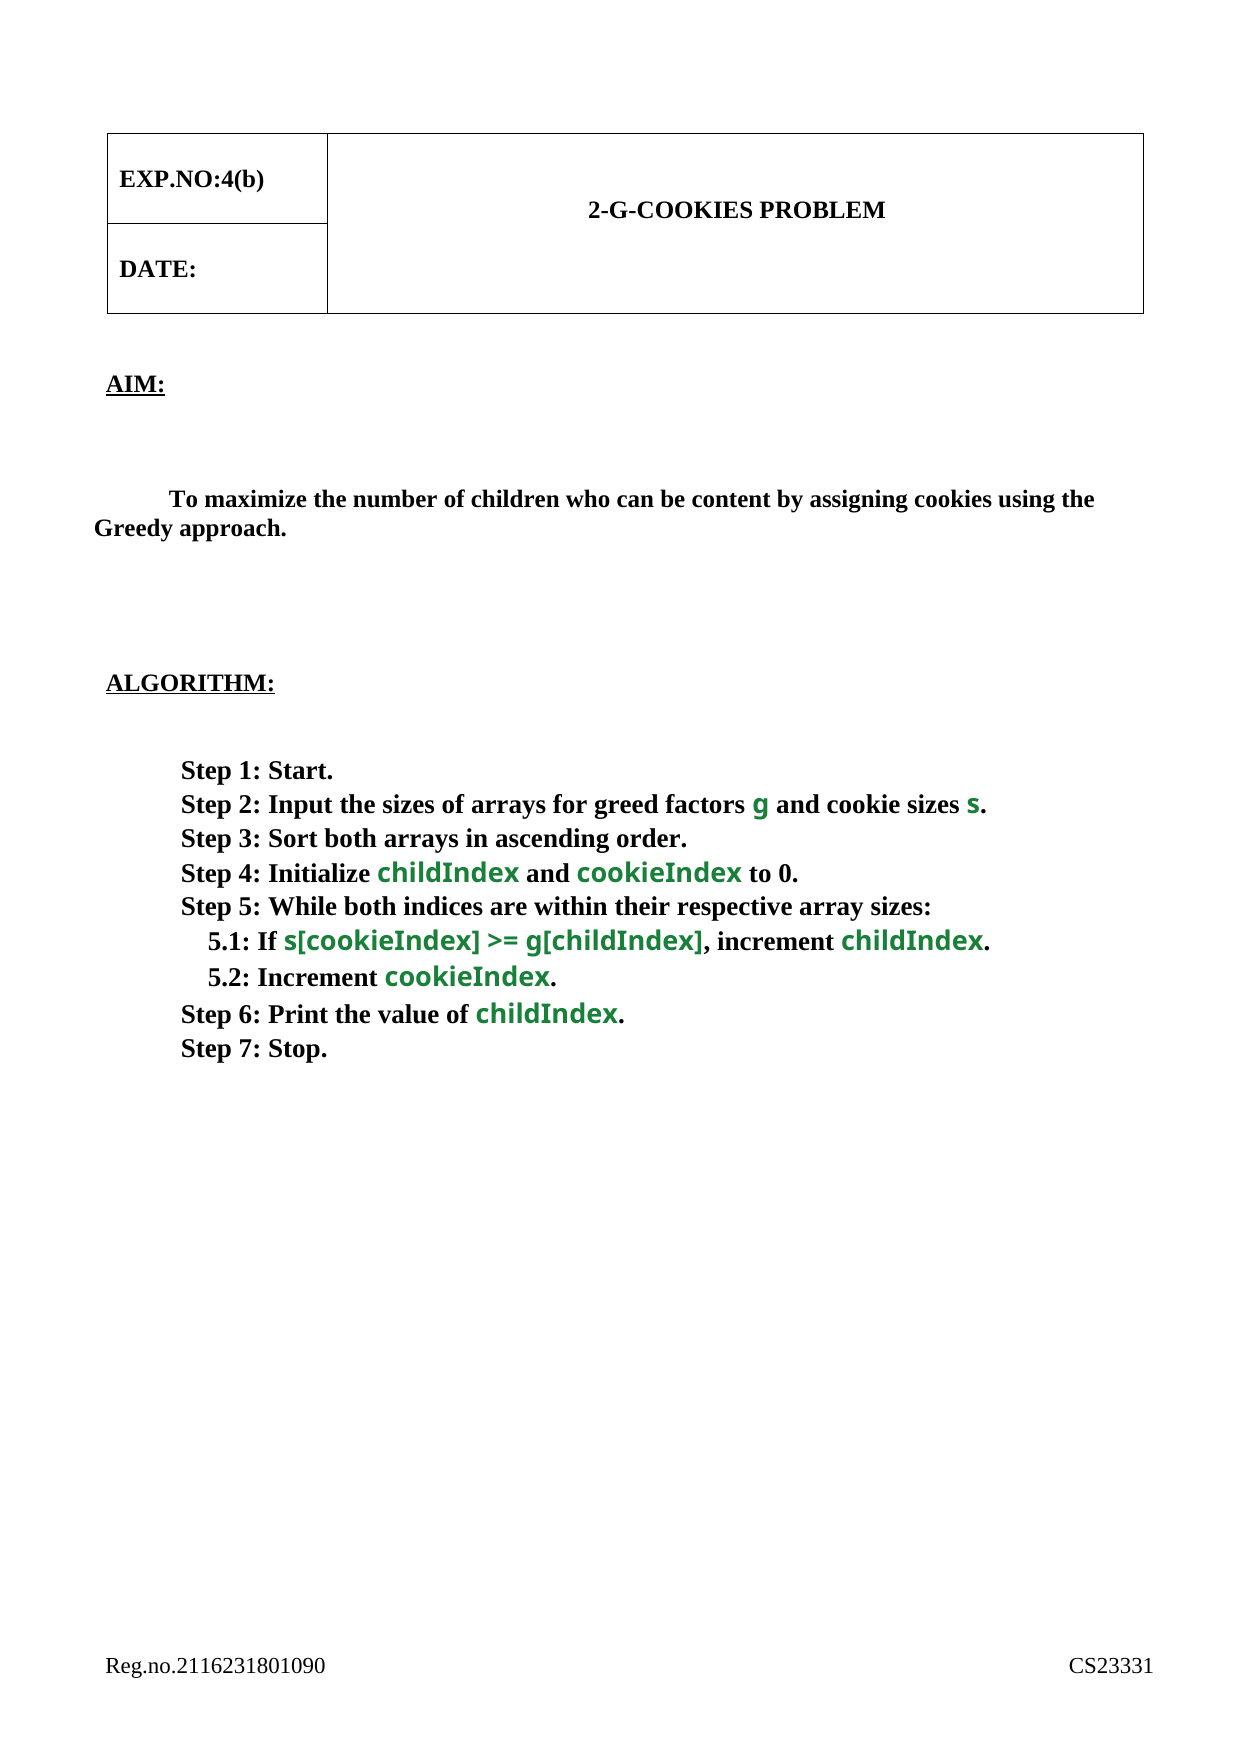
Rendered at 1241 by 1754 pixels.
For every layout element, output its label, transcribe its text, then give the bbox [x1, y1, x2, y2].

text 5.1: If s[cookieIndex] >= g[childIndex], increment childIndex. [181, 921, 1155, 958]
text AIM: [106, 369, 1155, 398]
text Step 3: Sort both arrays in ascending order. [181, 822, 1155, 853]
text To maximize the number of children who can be content by assigning cookies using the Greedy approach. [94, 484, 1155, 542]
text Step 1: Start. [181, 754, 1155, 785]
table_cell DATE: [108, 224, 327, 313]
table_header 2-G-COOKIES PROBLEM [328, 134, 1143, 313]
text 5.2: Increment cookieIndex. [181, 958, 1155, 995]
text Step 6: Print the value of childIndex. [181, 995, 1155, 1032]
text Step 4: Initialize childIndex and cookieIndex to 0. [181, 853, 1155, 890]
text Step 2: Input the sizes of arrays for greed factors g and cookie sizes s. [181, 785, 1155, 822]
text ALGORITHM: [106, 668, 1155, 696]
text Step 5: While both indices are within their respective array sizes: [181, 890, 1155, 921]
text Step 7: Stop. [181, 1032, 1155, 1063]
table_header EXP.NO:4(b) [108, 134, 327, 223]
